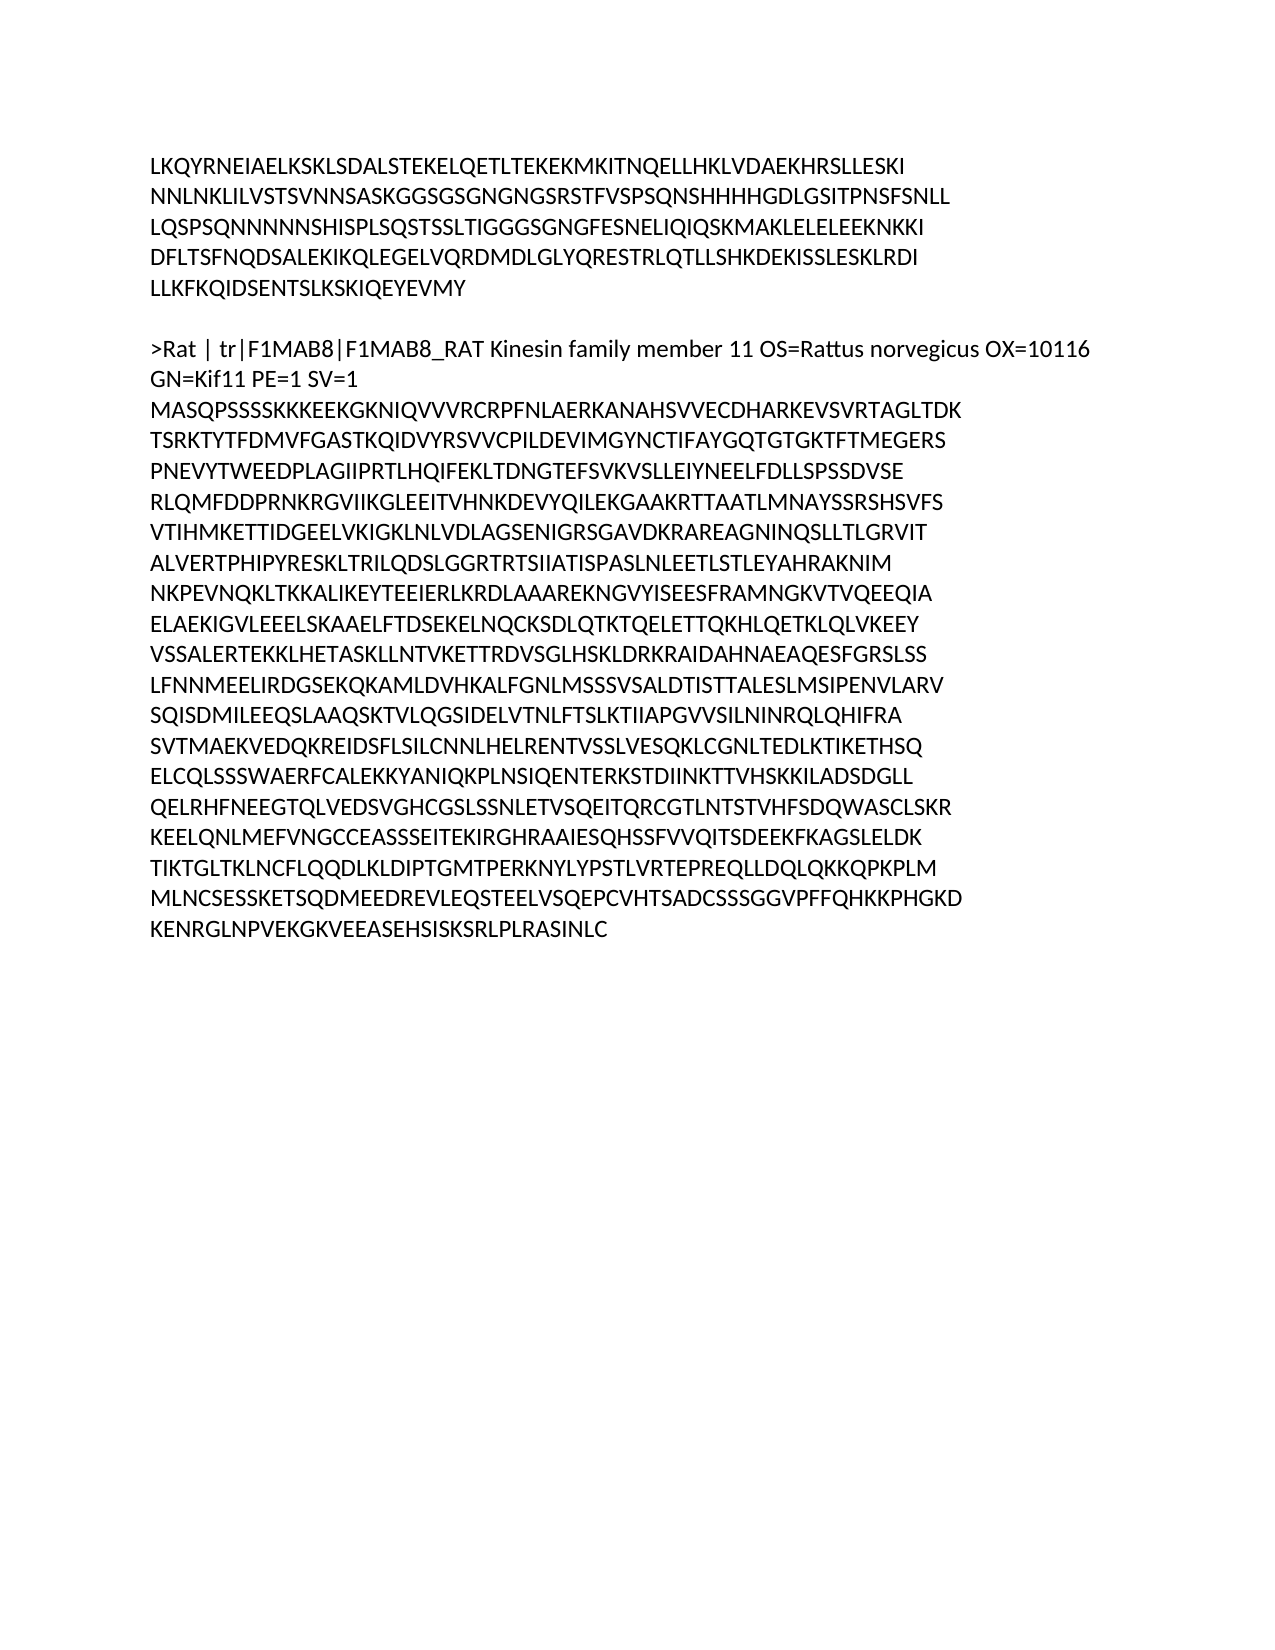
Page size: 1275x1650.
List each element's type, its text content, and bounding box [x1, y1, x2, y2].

text LKQYRNEIAELKSKLSDALSTEKELQETLTEKEKMKITNQELLHKLVDAEKHRSLLESKI [150, 150, 1125, 181]
text VTIHMKETTIDGEELVKIGKLNLVDLAGSENIGRSGAVDKRAREAGNINQSLLTLGRVIT [150, 516, 1125, 547]
text SQISDMILEEQSLAAQSKTVLQGSIDELVTNLFTSLKTIIAPGVVSILNINRQLQHIFRA [150, 699, 1125, 730]
text ELAEKIGVLEEELSKAAELFTDSEKELNQCKSDLQTKTQELETTQKHLQETKLQLVKEEY [150, 608, 1125, 638]
text LLKFKQIDSENTSLKSKIQEYEVMY [150, 272, 1125, 303]
text LQSPSQNNNNNSHISPLSQSTSSLTIGGGSGNGFESNELIQIQSKMAKLELELEEKNKKI [150, 211, 1125, 242]
text ALVERTPHIPYRESKLTRILQDSLGGRTRTSIIATISPASLNLEETLSTLEYAHRAKNIM [150, 547, 1125, 577]
text ELCQLSSSWAERFCALEKKYANIQKPLNSIQENTERKSTDIINKTTVHSKKILADSDGLL [150, 760, 1125, 791]
text KENRGLNPVEKGKVEEASEHSISKSRLPLRASINLC [150, 913, 1125, 943]
text SVTMAEKVEDQKREIDSFLSILCNNLHELRENTVSSLVESQKLCGNLTEDLKTIKETHSQ [150, 730, 1125, 760]
text VSSALERTEKKLHETASKLLNTVKETTRDVSGLHSKLDRKRAIDAHNAEAQESFGRSLSS [150, 638, 1125, 669]
text KEELQNLMEFVNGCCEASSSEITEKIRGHRAAIESQHSSFVVQITSDEEKFKAGSLELDK [150, 821, 1125, 852]
text RLQMFDDPRNKRGVIIKGLEEITVHNKDEVYQILEKGAAKRTTAATLMNAYSSRSHSVFS [150, 486, 1125, 516]
text NKPEVNQKLTKKALIKEYTEEIERLKRDLAAAREKNGVYISEESFRAMNGKVTVQEEQIA [150, 577, 1125, 608]
text TSRKTYTFDMVFGASTKQIDVYRSVVCPILDEVIMGYNCTIFAYGQTGTGKTFTMEGERS [150, 425, 1125, 455]
text QELRHFNEEGTQLVEDSVGHCGSLSSNLETVSQEITQRCGTLNTSTVHFSDQWASCLSKR [150, 791, 1125, 821]
text TIKTGLTKLNCFLQQDLKLDIPTGMTPERKNYLYPSTLVRTEPREQLLDQLQKKQPKPLM [150, 852, 1125, 882]
text PNEVYTWEEDPLAGIIPRTLHQIFEKLTDNGTEFSVKVSLLEIYNEELFDLLSPSSDVSE [150, 455, 1125, 486]
text MASQPSSSSKKKEEKGKNIQVVVRCRPFNLAERKANAHSVVECDHARKEVSVRTAGLTDK [150, 394, 1125, 425]
text MLNCSESSKETSQDMEEDREVLEQSTEELVSQEPCVHTSADCSSSGGVPFFQHKKPHGKD [150, 882, 1125, 913]
text LFNNMEELIRDGSEKQKAMLDVHKALFGNLMSSSVSALDTISTTALESLMSIPENVLARV [150, 669, 1125, 699]
text NNLNKLILVSTSVNNSASKGGSGSGNGNGSRSTFVSPSQNSHHHHGDLGSITPNSFSNLL [150, 181, 1125, 211]
text >Rat | tr|F1MAB8|F1MAB8_RAT Kinesin family member 11 OS=Rattus norvegicus OX=10116 GN=Kif11 PE=1 SV=1 [150, 333, 1125, 394]
text DFLTSFNQDSALEKIKQLEGELVQRDMDLGLYQRESTRLQTLLSHKDEKISSLESKLRDI [150, 242, 1125, 272]
